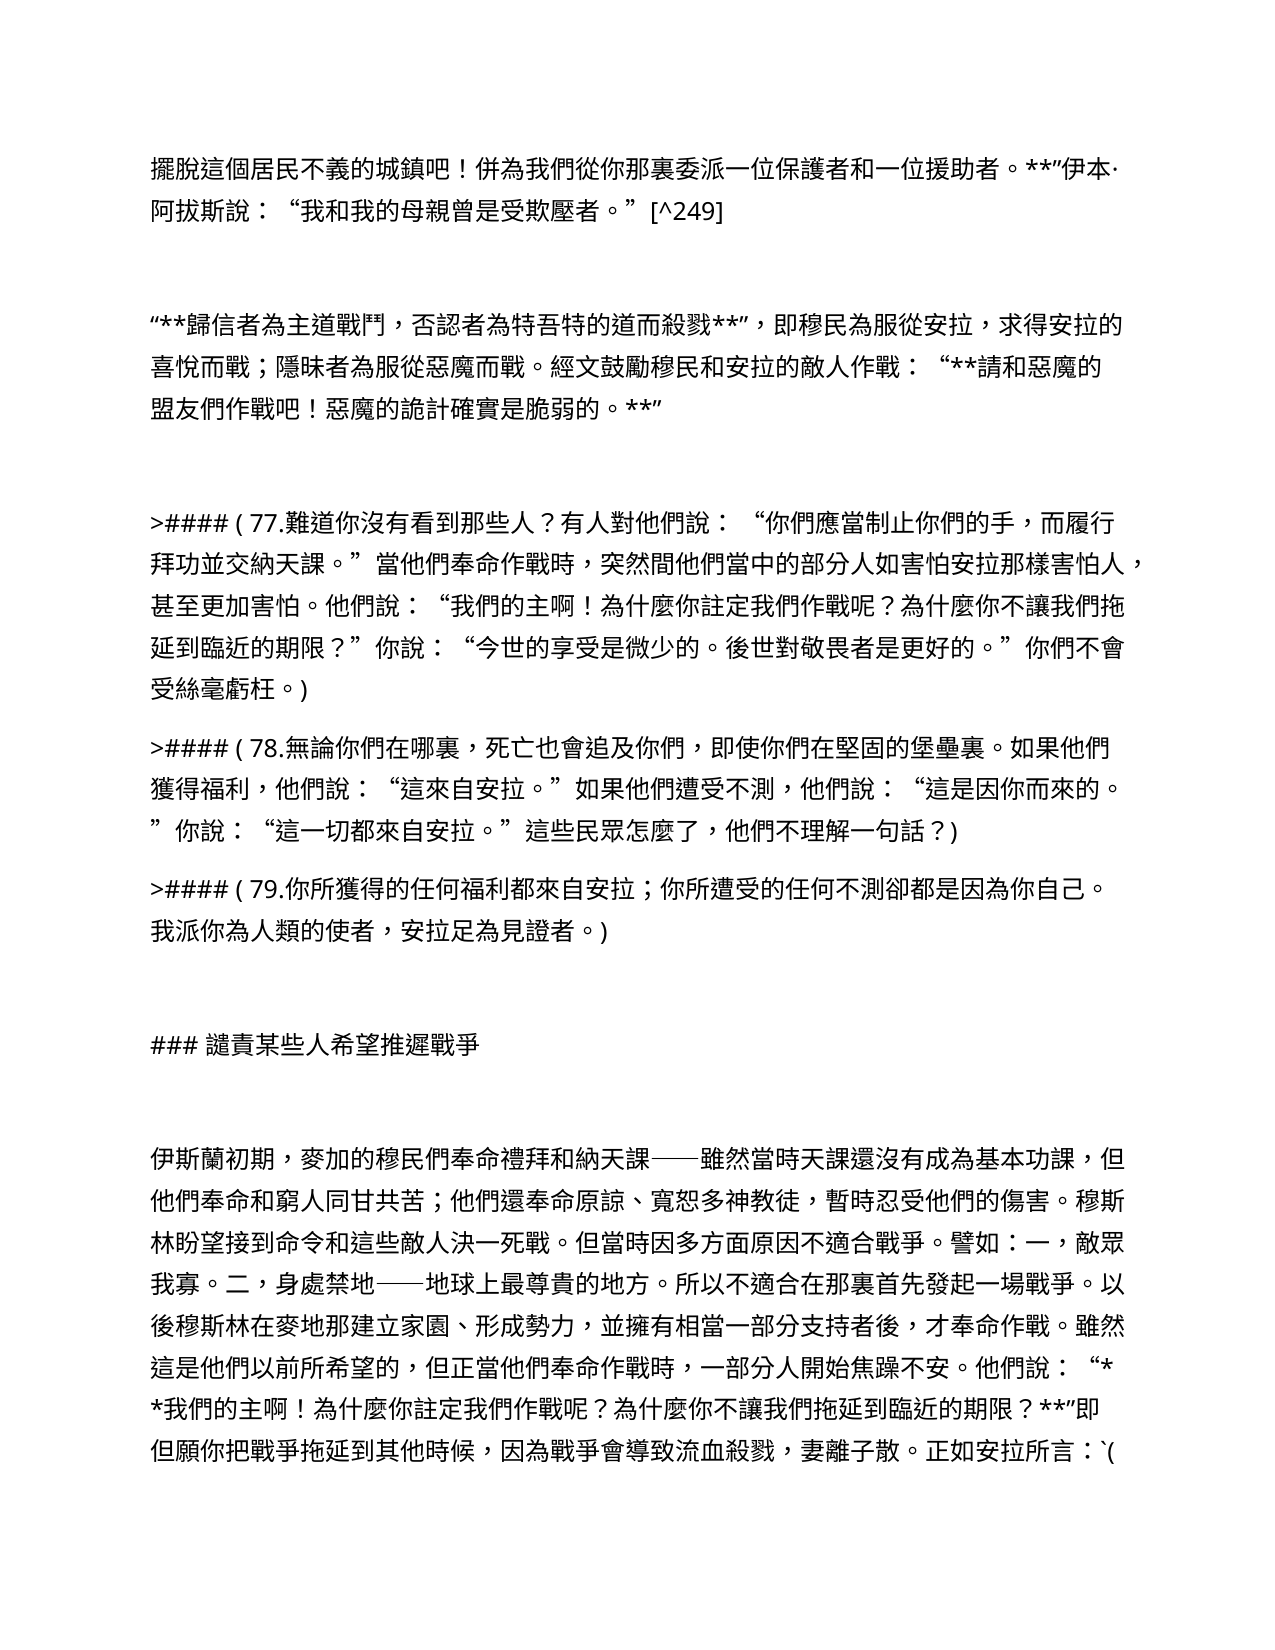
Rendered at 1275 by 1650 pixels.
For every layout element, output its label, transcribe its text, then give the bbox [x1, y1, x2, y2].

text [150, 1140, 1125, 1468]
text ### 譴責某些人希望推遲戰爭 [150, 1026, 1125, 1062]
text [150, 150, 1125, 228]
text >#### ( 77.難道你沒有看到那些人？有人對他們說： “你們應當制止你們的手，而履行拜功並交納天課。”當他們奉命作戰時，突然間他們當中的部分人如害怕安拉那樣害怕人，甚至更加害怕。他們說：“我們的主啊！為什麼你註定我們作戰呢？為什麼你不讓我們拖延到臨近的期限？”你說：“今世的享受是微少的。後世對敬畏者是更好的。”你們不會受絲毫虧枉。) [150, 503, 1125, 706]
text >#### ( 78.無論你們在哪裏，死亡也會追及你們，即使你們在堅固的堡壘裏。如果他們獲得福利，他們說：“這來自安拉。”如果他們遭受不測，他們說：“這是因你而來的。”你說：“這一切都來自安拉。”這些民眾怎麼了，他們不理解一句話？) [150, 728, 1125, 848]
text >#### ( 79.你所獲得的任何福利都來自安拉；你所遭受的任何不測卻都是因為你自己。我派你為人類的使者，安拉足為見證者。) [150, 870, 1125, 948]
text “**歸信者為主道戰鬥，否認者為特吾特的道而殺戮**”，即穆民為服從安拉，求得安拉的喜悅而戰；隱昧者為服從惡魔而戰。經文鼓勵穆民和安拉的敵人作戰：“**請和惡魔的盟友們作戰吧！惡魔的詭計確實是脆弱的。**” [150, 306, 1125, 425]
